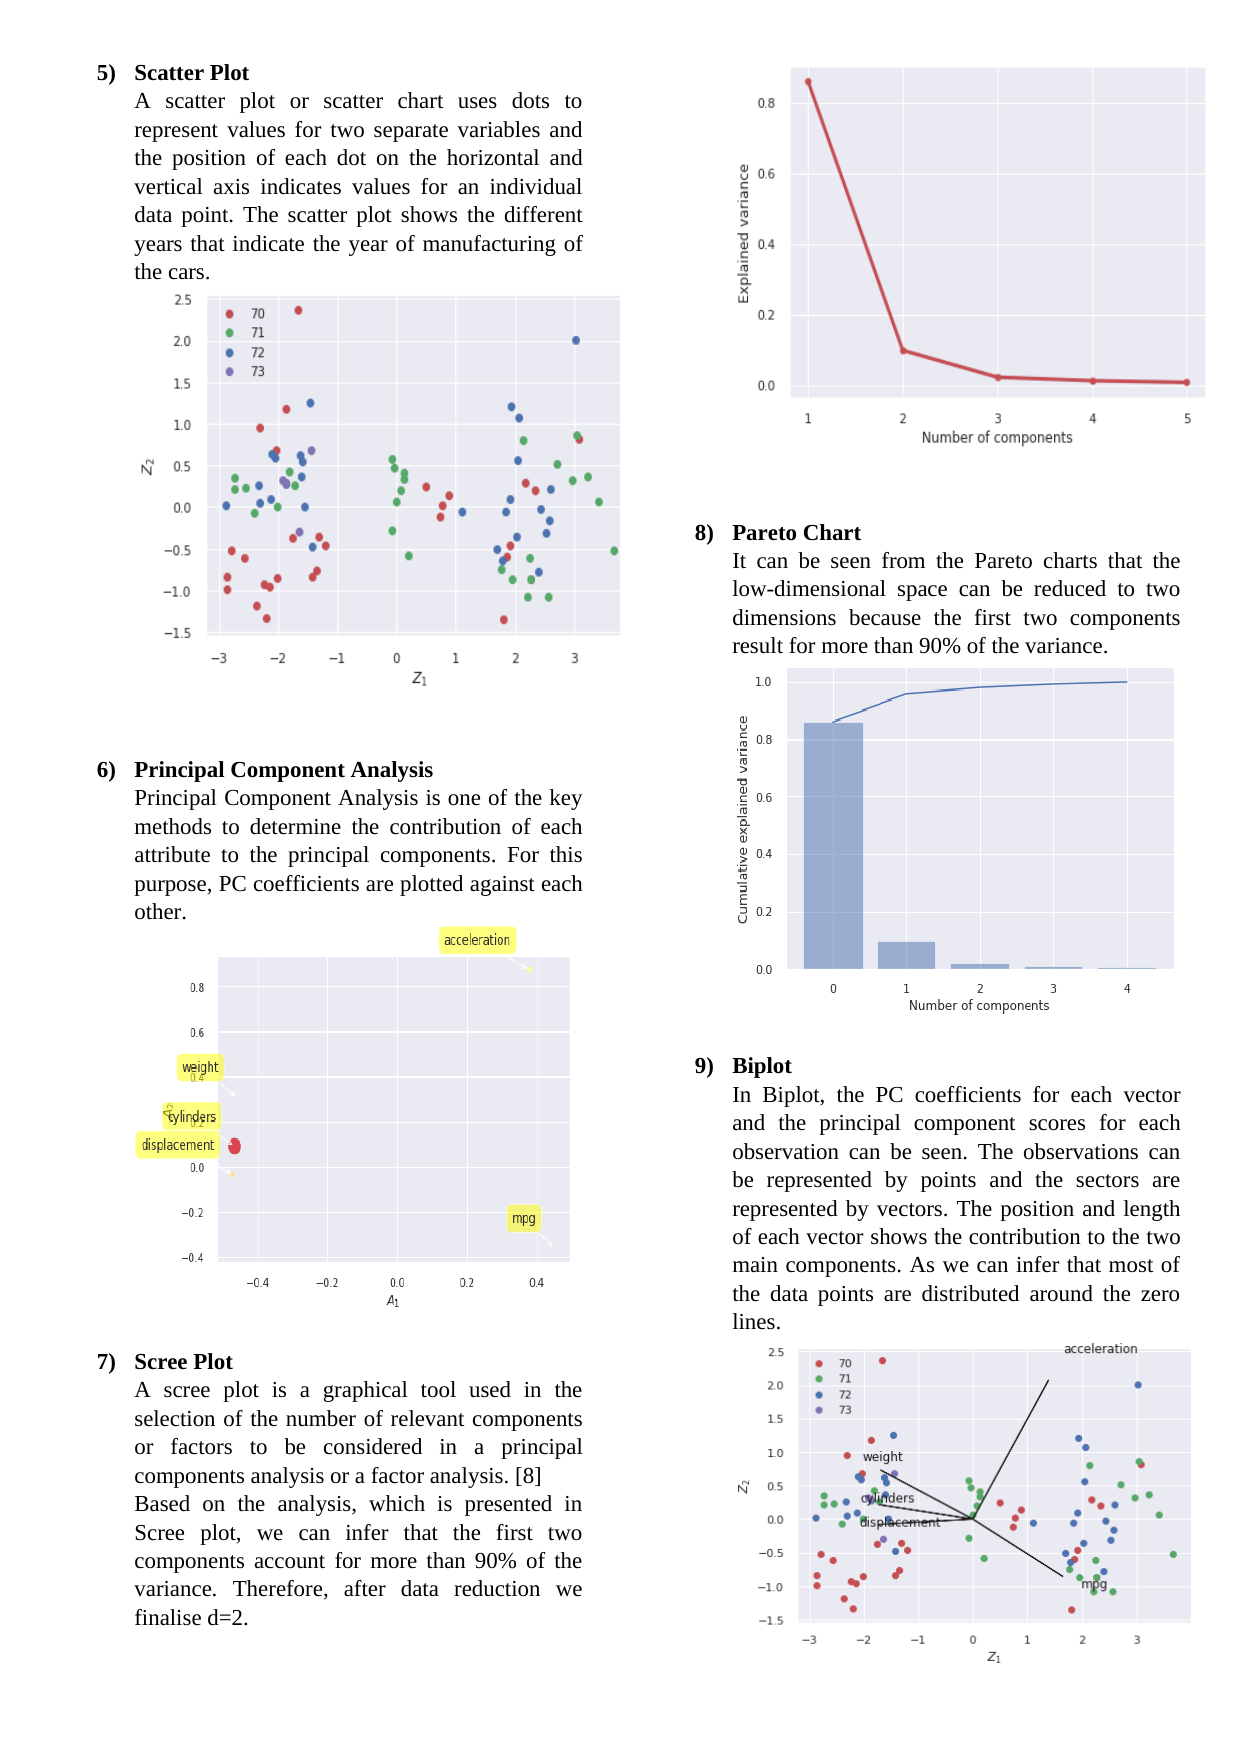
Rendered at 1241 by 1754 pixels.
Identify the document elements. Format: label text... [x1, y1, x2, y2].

list Scree Plot [97, 1348, 583, 1374]
list Principal Component Analysis is one of the key methods to determine the contribution of each attribute to the principal components. For this purpose, PC coefficients are plotted against each other. [134, 784, 583, 924]
list A scree plot is a graphical tool used in the selection of the number of relevant components or factors to be considered in a principal components analysis or a factor analysis. [8] [134, 1376, 583, 1488]
picture [134, 286, 621, 697]
picture [732, 660, 1180, 1022]
list A scatter plot or scatter chart uses dots to represent values for two separate variables and the position of each dot on the horizontal and vertical axis indicates values for an individual data point. The scatter plot shows the different years that indicate the year of manufacturing of the cars. [134, 87, 583, 284]
list Pareto Chart [694, 519, 1181, 545]
picture [732, 59, 1213, 455]
picture [134, 926, 576, 1318]
list In Biplot, the PC coefficients for each vector and the principal component scores for each observation can be seen. The observations can be represented by points and the sectors are represented by vectors. The position and length of each vector shows the contribution to the two main components. As we can infer that most of the data points are distributed around the zero lines. [732, 1081, 1181, 1335]
list It can be seen from the Pareto charts that the low-dimensional space can be reduced to two dimensions because the first two components result for more than 90% of the variance. [732, 547, 1181, 659]
list Biplot [694, 1052, 1181, 1079]
list Principal Component Analysis [97, 756, 583, 782]
picture [732, 1336, 1197, 1672]
list Scatter Plot [97, 59, 583, 85]
list Based on the analysis, which is presented in Scree plot, we can infer that the first two components account for more than 90% of the variance. Therefore, after data reduction we finalise d=2. [134, 1490, 583, 1630]
